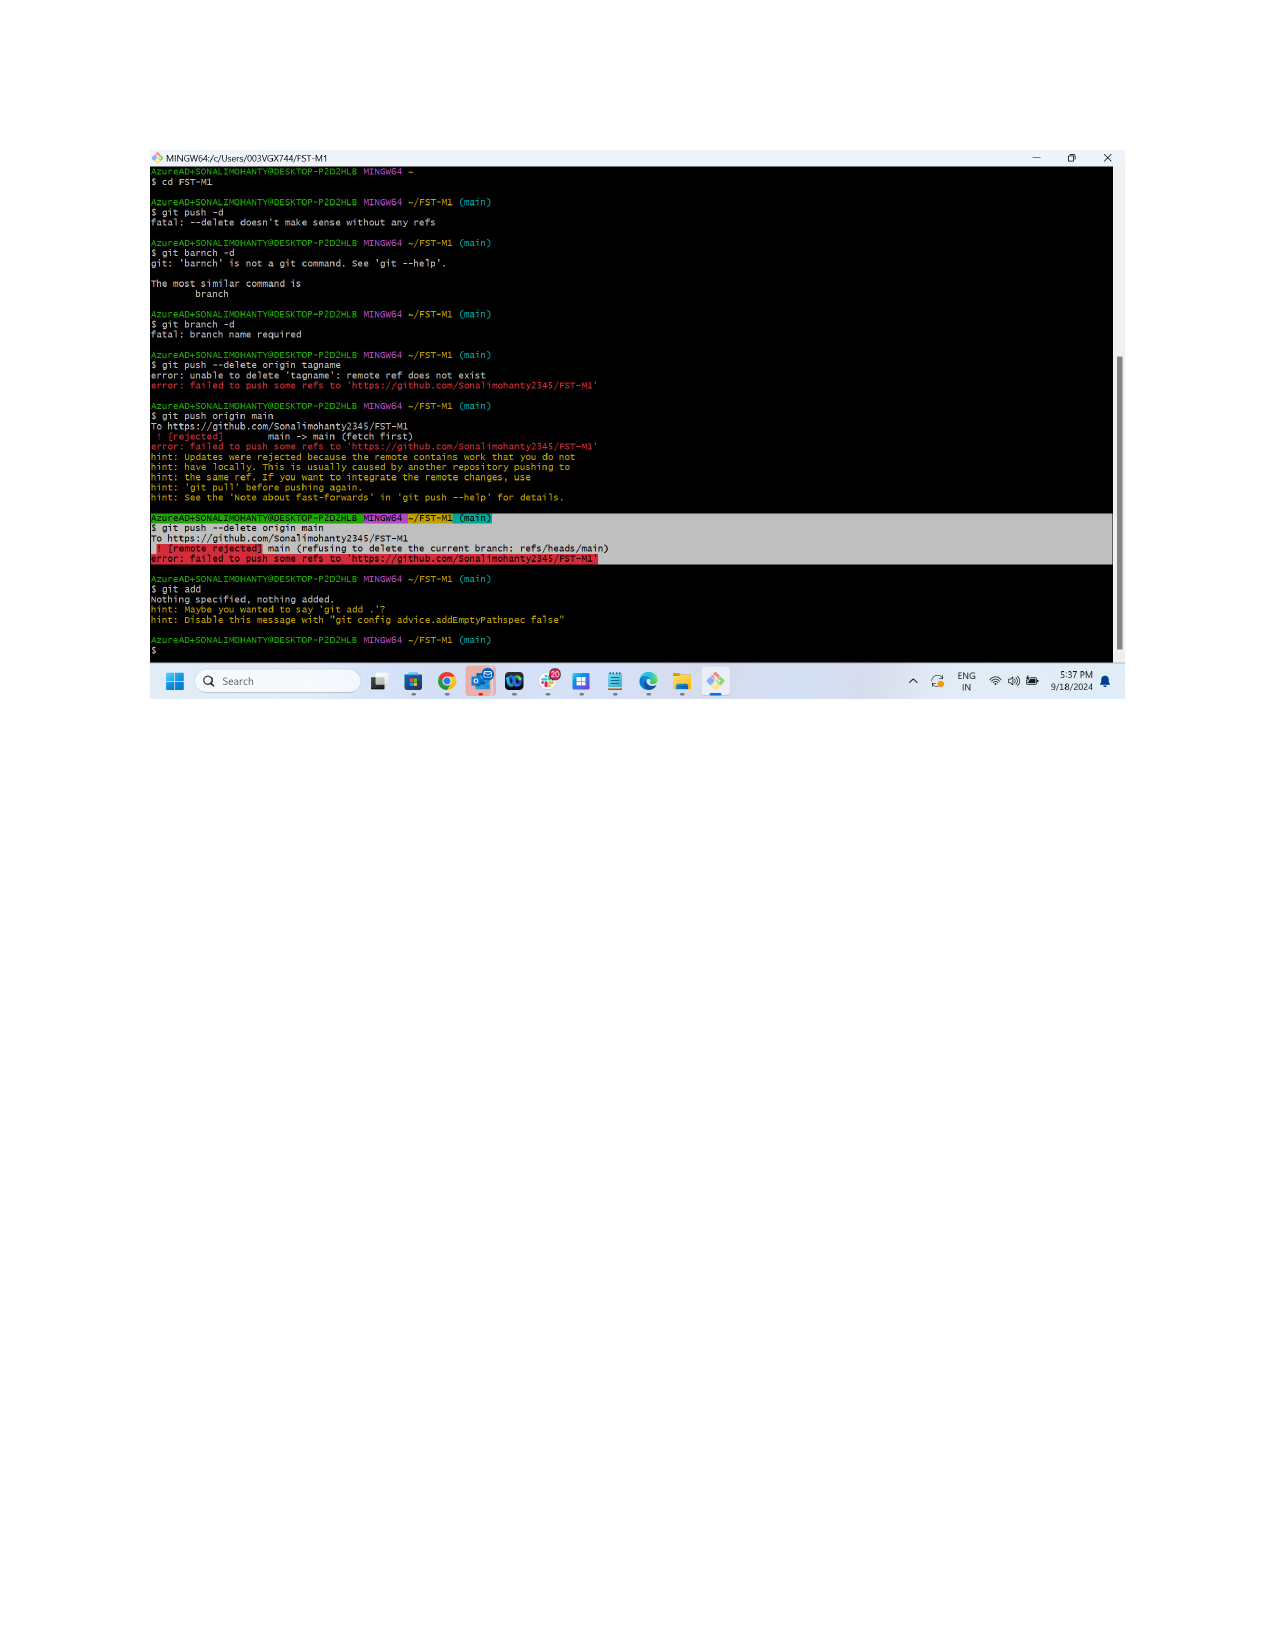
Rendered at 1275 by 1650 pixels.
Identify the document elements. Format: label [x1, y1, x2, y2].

picture [150, 150, 1125, 699]
